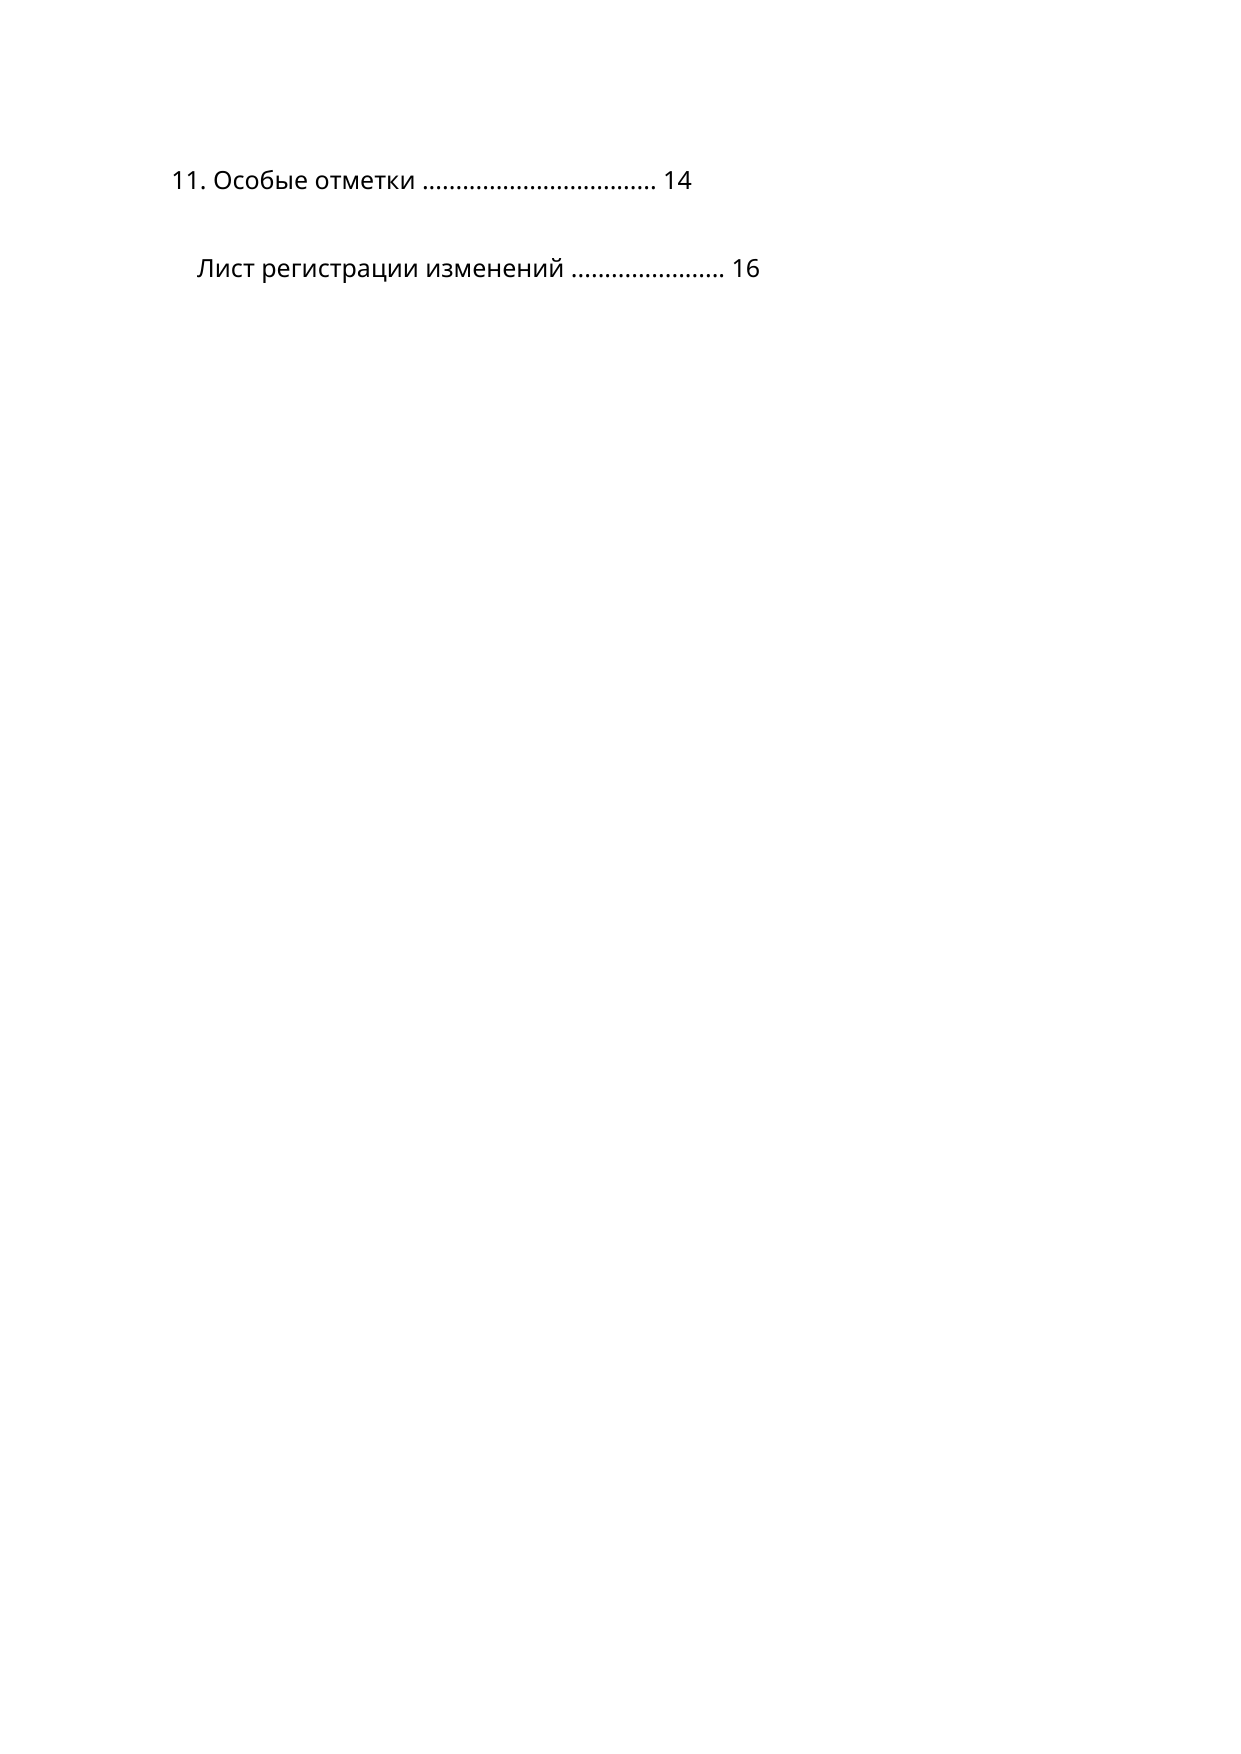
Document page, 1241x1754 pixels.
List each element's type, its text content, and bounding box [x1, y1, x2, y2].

text Лист регистрации изменений ....................... 16 [139, 251, 1193, 285]
text 11. Особые отметки ................................... 14 [139, 162, 1193, 196]
